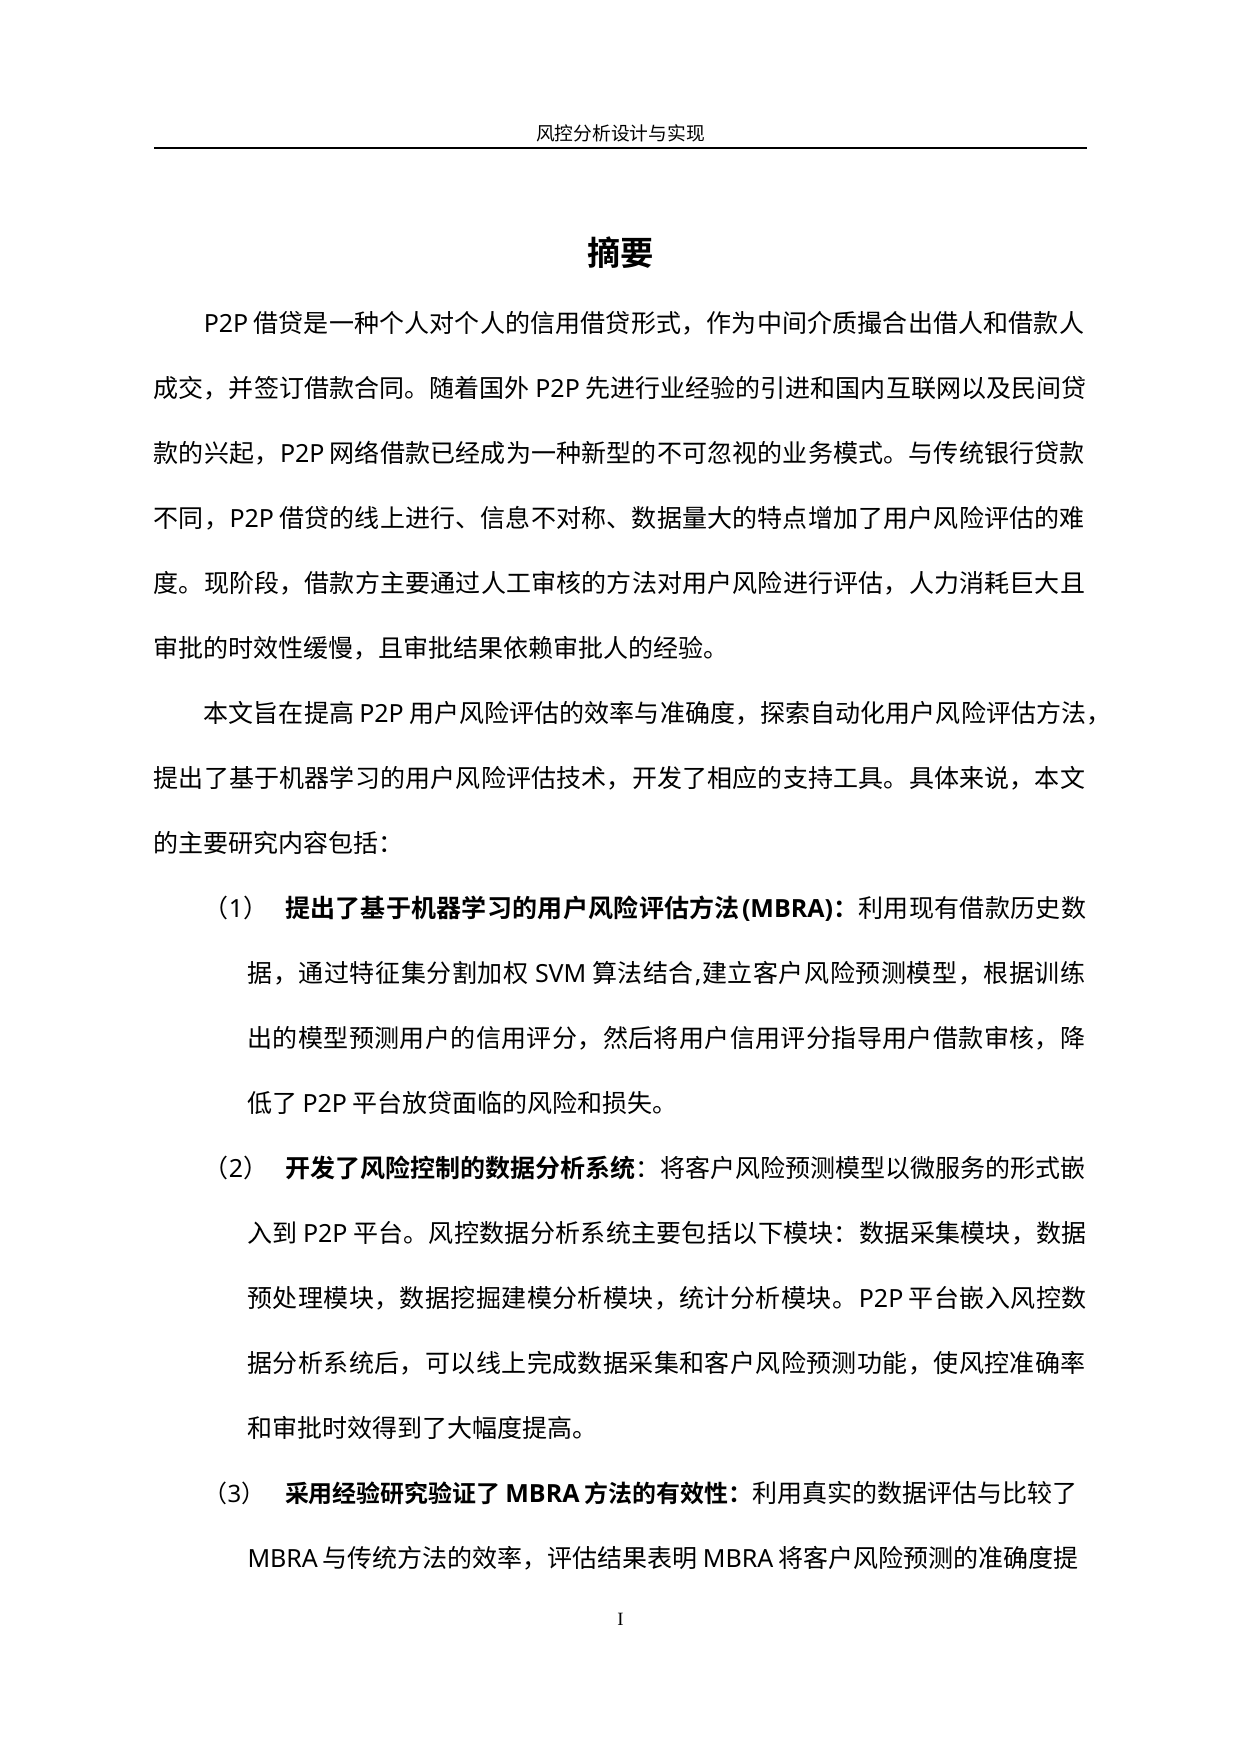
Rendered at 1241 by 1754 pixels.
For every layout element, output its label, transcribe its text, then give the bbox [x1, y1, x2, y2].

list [203, 1459, 1087, 1589]
list 提出了基于机器学习的用户风险评估方法(MBRA)：利用现有借款历史数据，通过特征集分割加权SVM算法结合,建立客户风险预测模型，根据训练出的模型预测用户的信用评分，然后将用户信用评分指导用户借款审核，降低了P2P平台放贷面临的风险和损失。 [203, 874, 1087, 1134]
text P2P借贷是一种个人对个人的信用借贷形式，作为中间介质撮合出借人和借款人成交，并签订借款合同。随着国外P2P先进行业经验的引进和国内互联网以及民间贷款的兴起，P2P网络借款已经成为一种新型的不可忽视的业务模式。与传统银行贷款不同，P2P借贷的线上进行、信息不对称、数据量大的特点增加了用户风险评估的难度。现阶段，借款方主要通过人工审核的方法对用户风险进行评估，人力消耗巨大且审批的时效性缓慢，且审批结果依赖审批人的经验。 [153, 289, 1087, 679]
title 摘要 [153, 218, 1087, 283]
list 开发了风险控制的数据分析系统：将客户风险预测模型以微服务的形式嵌入到P2P平台。风控数据分析系统主要包括以下模块：数据采集模块，数据预处理模块，数据挖掘建模分析模块，统计分析模块。P2P平台嵌入风控数据分析系统后，可以线上完成数据采集和客户风险预测功能，使风控准确率和审批时效得到了大幅度提高。 [203, 1134, 1087, 1459]
text 本文旨在提高P2P用户风险评估的效率与准确度，探索自动化用户风险评估方法，提出了基于机器学习的用户风险评估技术，开发了相应的支持工具。具体来说，本文的主要研究内容包括： [153, 679, 1087, 874]
